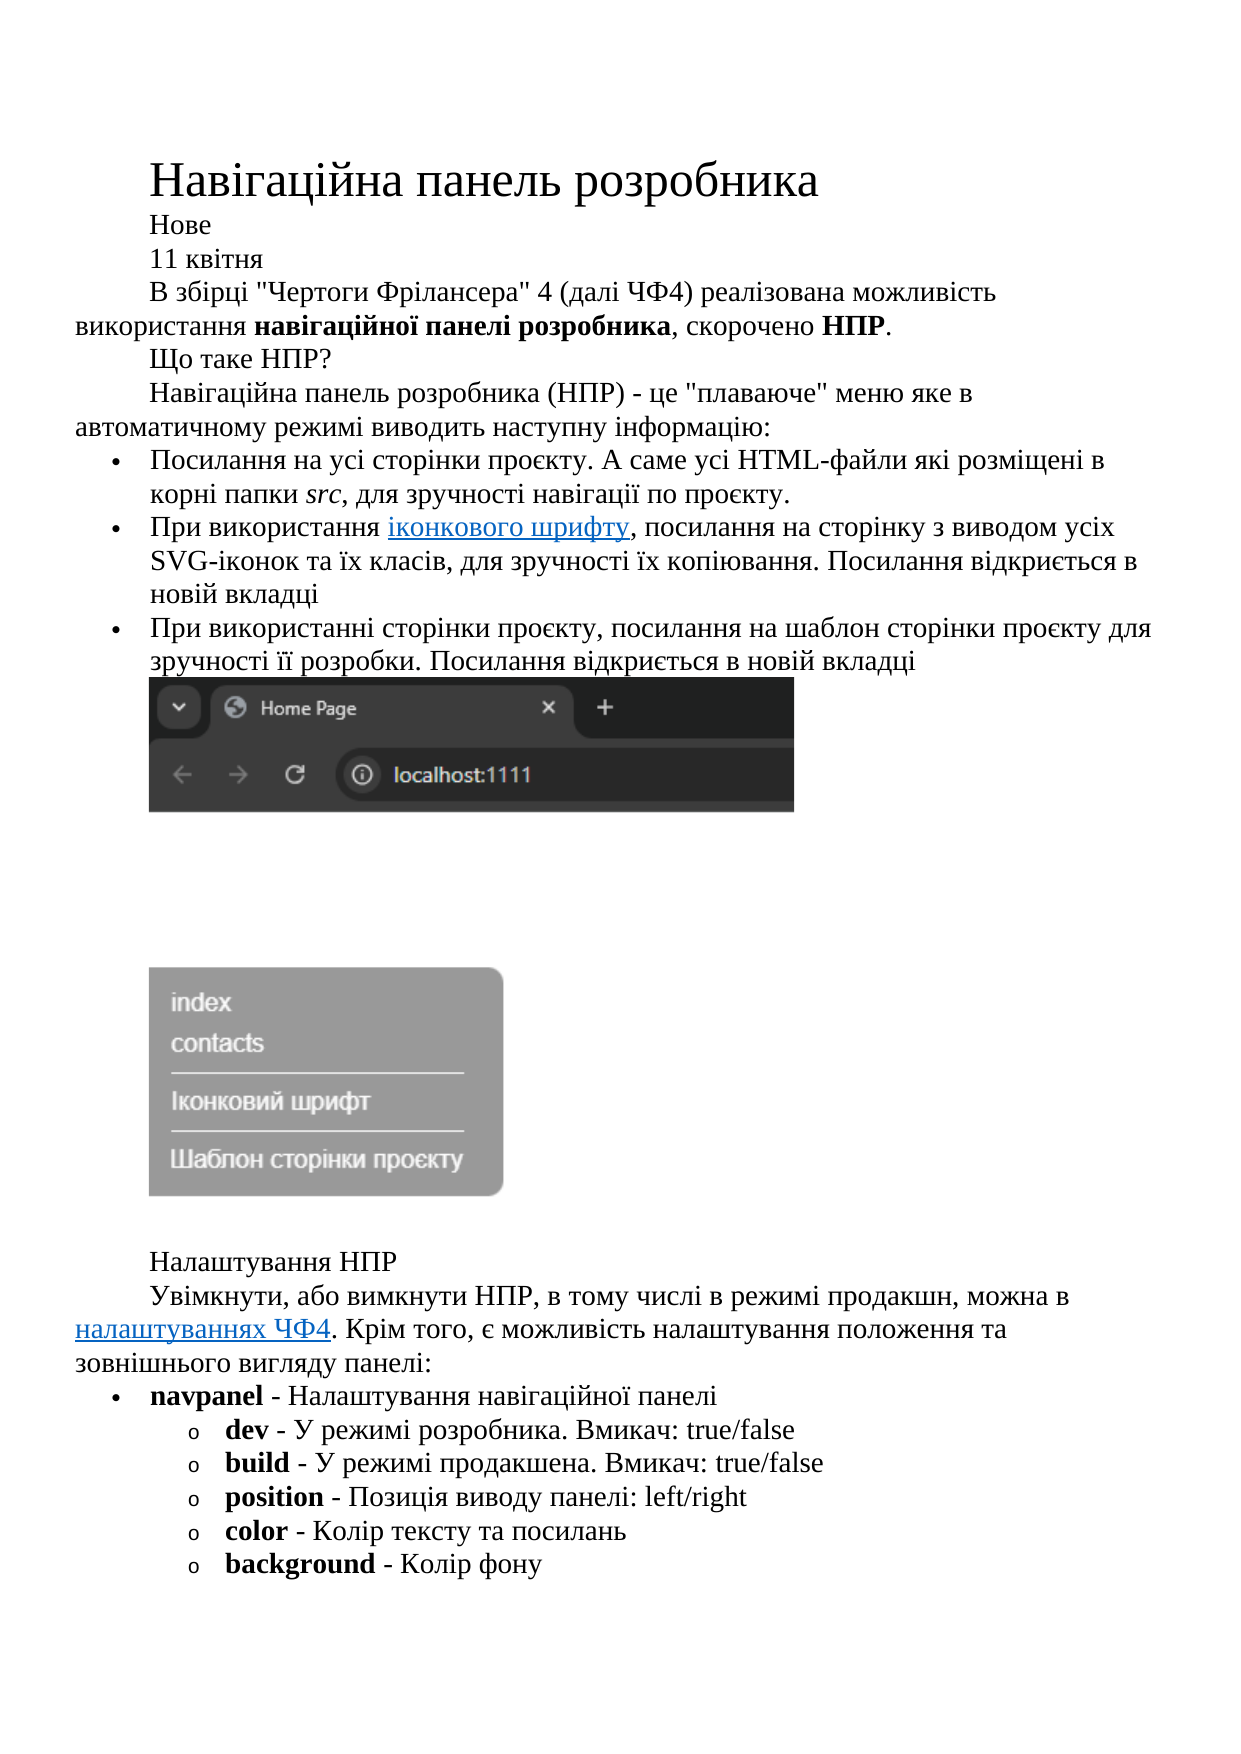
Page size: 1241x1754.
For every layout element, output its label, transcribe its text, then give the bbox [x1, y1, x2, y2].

text Що таке НПР? [75, 342, 1165, 375]
text Навігаційна панель розробника (НПР) - це "плаваюче" меню яке в автоматичному режимі виводить наступну інформацію: [75, 375, 1165, 442]
list color - Колір тексту та посилань [187, 1513, 1165, 1546]
list Посилання на усі сторінки проєкту. А саме усі HTML-файли які розміщені в корні папки src, для зручності навігації по проєкту. [112, 442, 1165, 509]
list background - Колір фону [187, 1546, 1165, 1580]
text В збірці "Чертоги Фрілансера" 4 (далі ЧФ4) реалізована можливість використання навігаційної панелі розробника, скорочено НПР. [75, 274, 1165, 342]
text Увімкнути, або вимкнути НПР, в тому числі в режимі продакшн, можна в налаштуваннях ЧФ4. Крім того, є можливість налаштування положення та зовнішнього вигляду панелі: [75, 1278, 1165, 1378]
list position - Позиція виводу панелі: left/right [187, 1479, 1165, 1513]
text 11 квітня [75, 241, 1165, 274]
list При використання іконкового шрифту, посилання на сторінку з виводом усіх SVG-іконок та їх класів, для зручності їх копіювання. Посилання відкриється в новій вкладці [112, 509, 1165, 610]
list При використанні сторінки проєкту, посилання на шаблон сторінки проєкту для зручності її розробки. Посилання відкриється в новій вкладці [112, 610, 1165, 677]
text Нове [75, 207, 1165, 241]
list dev - У режимі розробника. Вмикач: true/false [187, 1412, 1165, 1446]
picture [148, 677, 795, 1245]
text Налаштування НПР [75, 1244, 1165, 1278]
list navpanel - Налаштування навігаційної панелі [112, 1378, 1165, 1412]
list build - У режимі продакшена. Вмикач: true/false [187, 1446, 1165, 1479]
text Навігаційна панель розробника [75, 150, 1165, 207]
